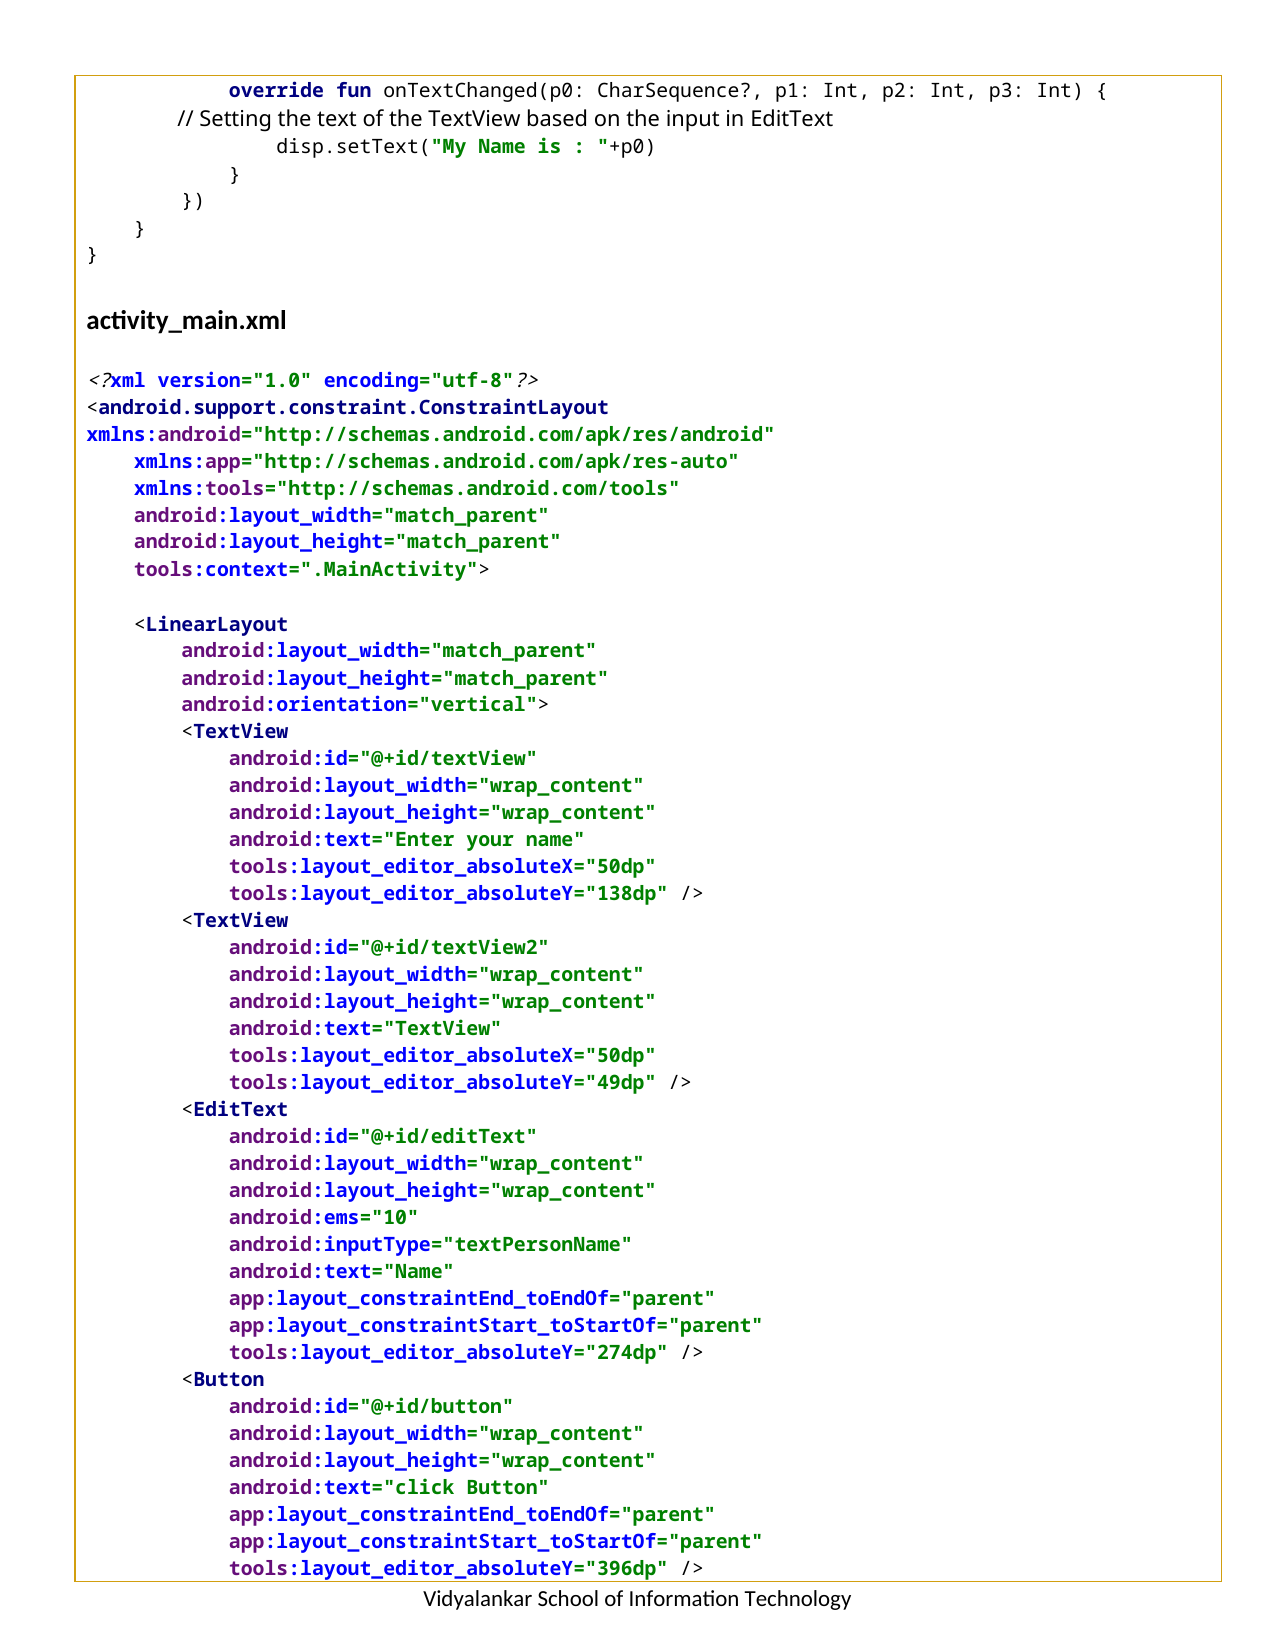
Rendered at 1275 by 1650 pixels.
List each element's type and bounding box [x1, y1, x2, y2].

table_cell [76, 76, 1221, 1581]
